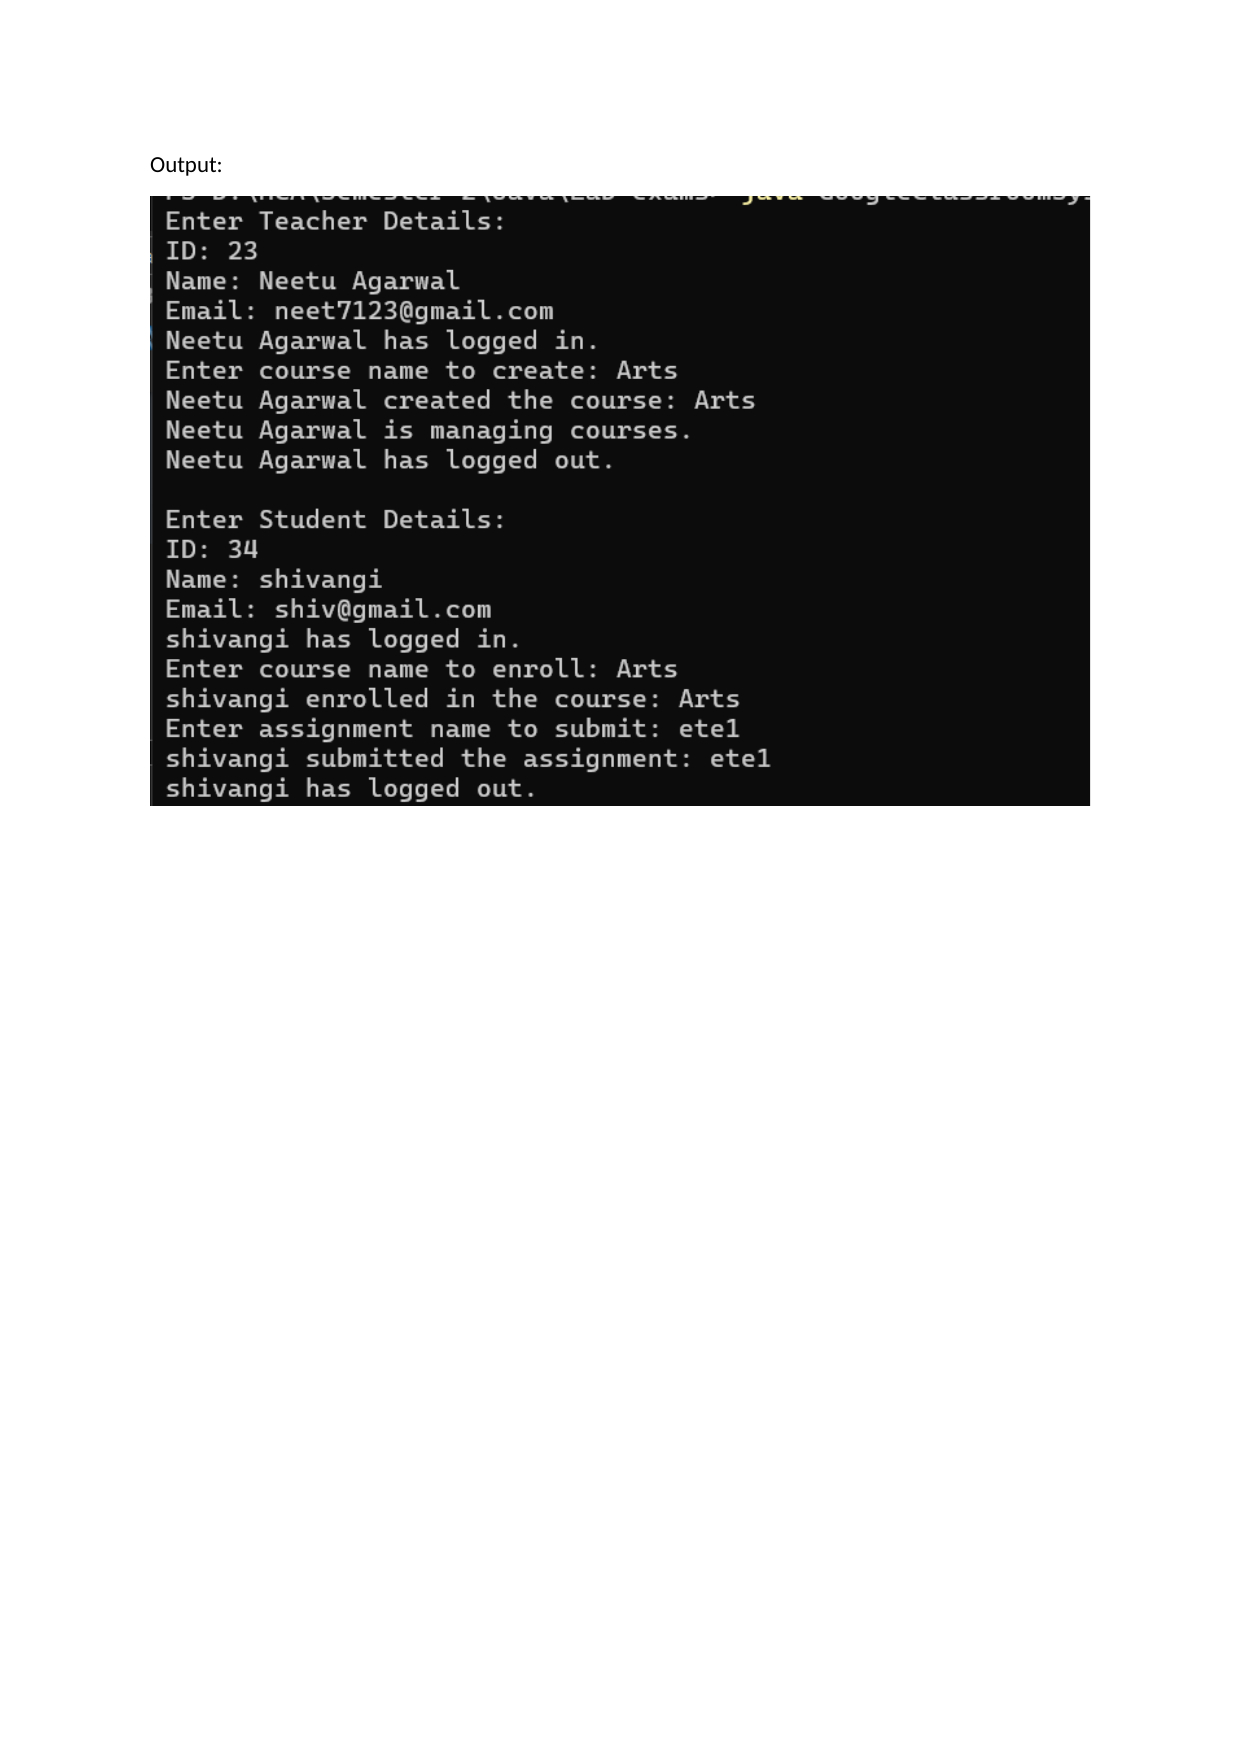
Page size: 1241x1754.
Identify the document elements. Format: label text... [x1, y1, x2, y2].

picture [150, 196, 1091, 806]
text Output: [150, 150, 1090, 178]
